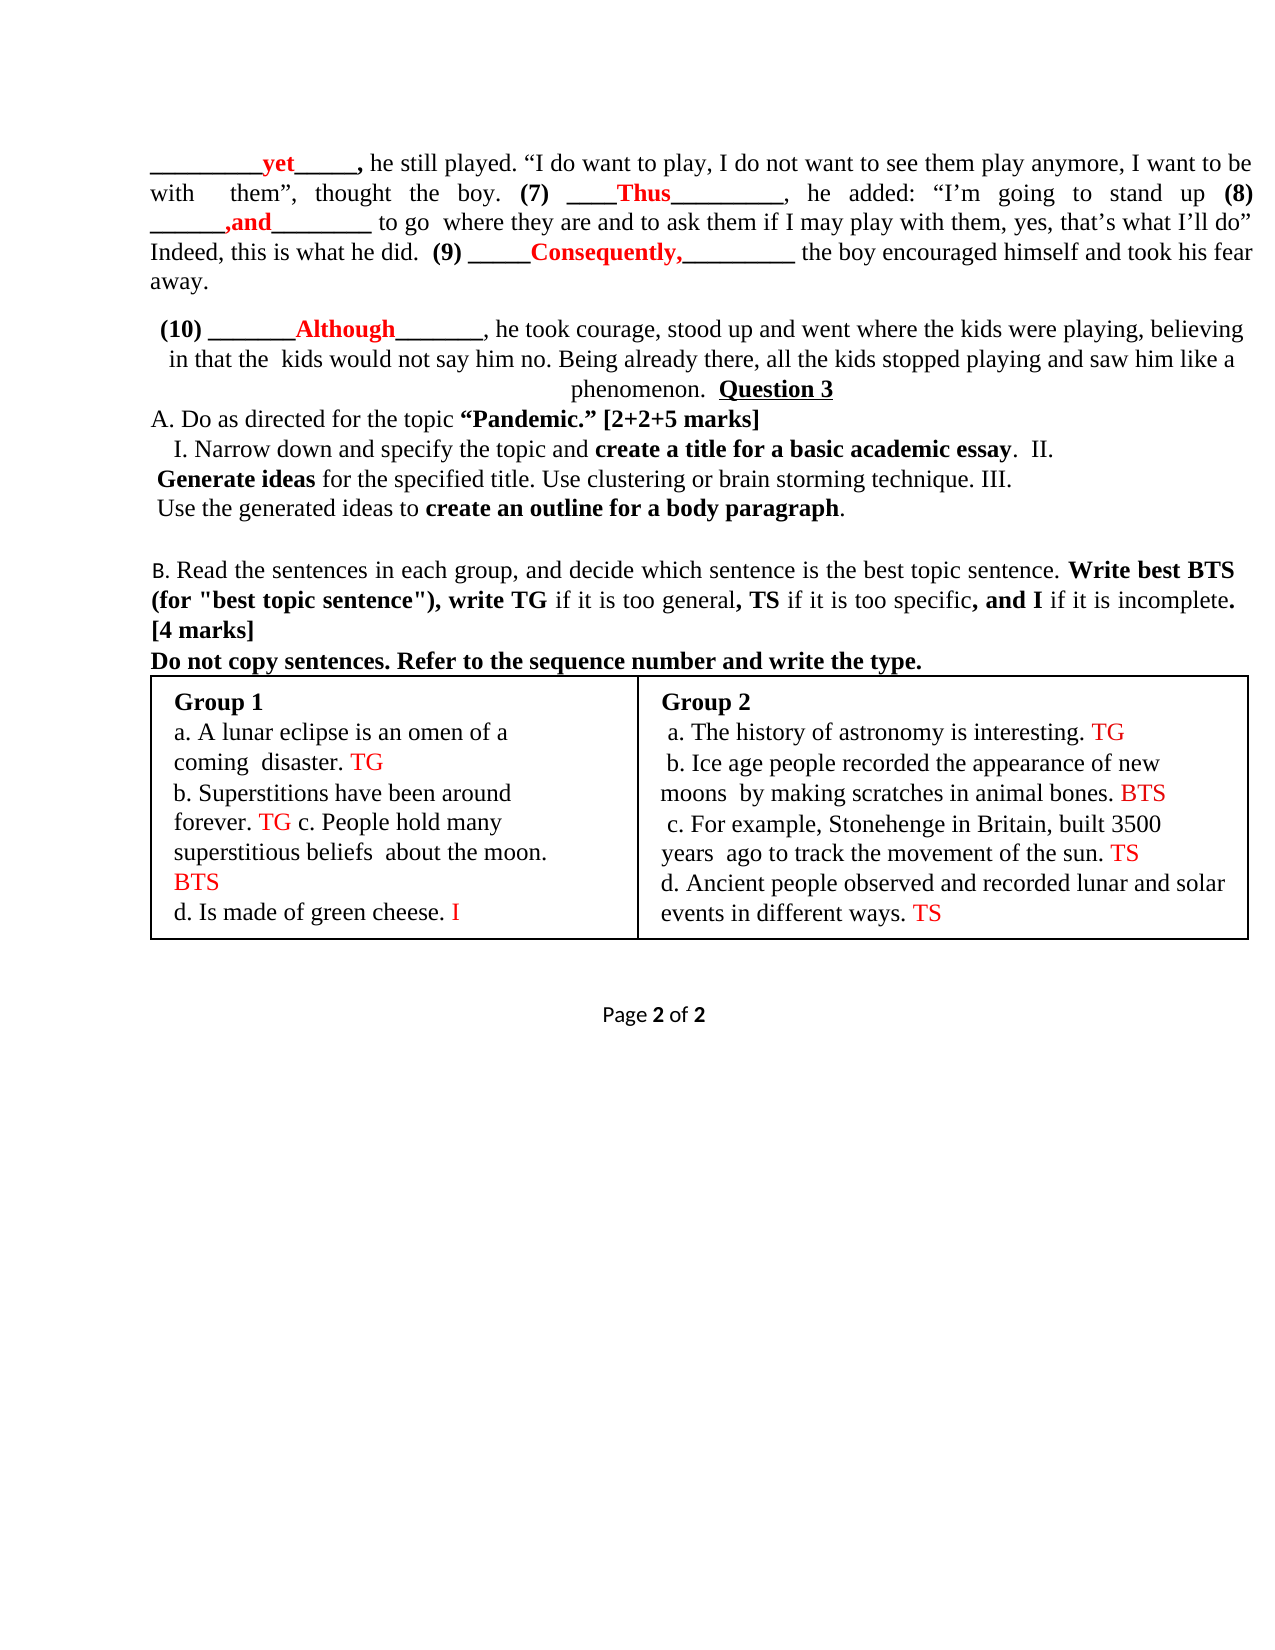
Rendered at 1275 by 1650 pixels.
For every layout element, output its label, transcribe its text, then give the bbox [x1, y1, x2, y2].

table_header Group 1 a. A lunar eclipse is an omen of a coming disaster. TG b. Superstitions have been around forever. TG c. People hold many superstitious beliefs about the moon. BTS d. Is made of green cheese. I [152, 677, 637, 938]
text A. Do as directed for the topic “Pandemic.” [2+2+5 marks] [150, 404, 1253, 432]
table_header Group 2 a. The history of astronomy is interesting. TG b. Ice age people recorded the appearance of new moons by making scratches in animal bones. BTS c. For example, Stonehenge in Britain, built 3500 years ago to track the movement of the sun. TS d. Ancient people observed and recorded lunar and solar events in different ways. TS [639, 677, 1247, 938]
text (10) _______Although_______, he took courage, stood up and went where the kids were playing, believing in that the kids would not say him no. Being already there, all the kids stopped playing and saw him like a phenomenon. Question 3 [150, 314, 1253, 402]
text I. Narrow down and specify the topic and create a title for a basic academic essay. II. Generate ideas for the specified title. Use clustering or brain storming technique. III. Use the generated ideas to create an outline for a body paragraph. [157, 434, 1056, 522]
text B. Read the sentences in each group, and decide which sentence is the best topic sentence. Write best BTS (for "best topic sentence"), write TG if it is too general, TS if it is too specific, and I if it is incomplete. [4 marks] [151, 555, 1235, 644]
text Do not copy sentences. Refer to the sequence number and write the type. [150, 646, 1253, 675]
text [150, 148, 1253, 295]
text Page 2 of 2 [602, 1001, 1253, 1028]
